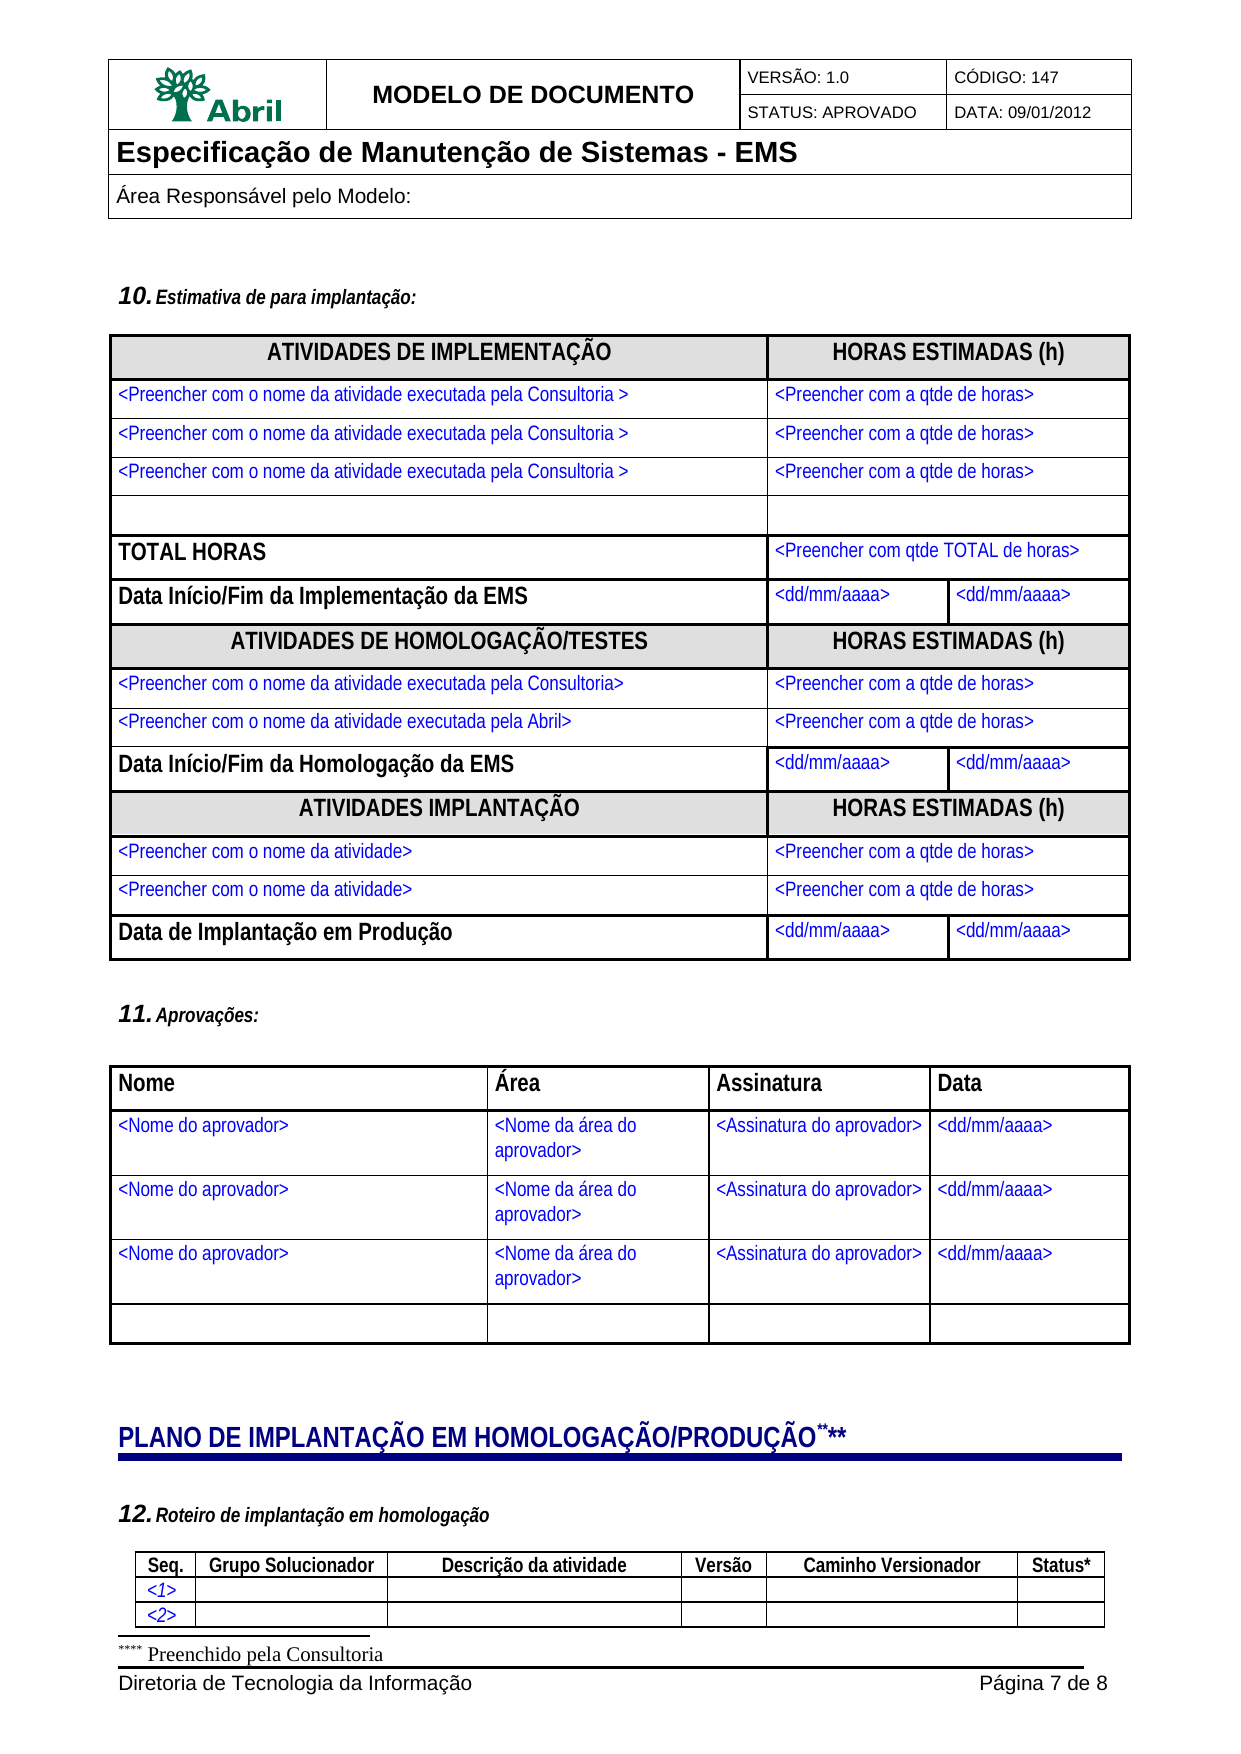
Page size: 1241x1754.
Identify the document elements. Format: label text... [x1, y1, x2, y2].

table_header Versão [682, 1553, 766, 1576]
table_cell <Preencher com a qtde de horas> [768, 838, 1128, 875]
table_cell [931, 1305, 1128, 1342]
table_header Status* [1018, 1553, 1104, 1576]
table_header Área [488, 1068, 708, 1109]
subtitle PLANO DE IMPLANTAÇÃO EM HOMOLOGAÇÃO/PRODUÇÃO** [118, 1420, 1122, 1453]
table_cell [767, 1603, 1017, 1626]
table_cell ATIVIDADES DE HOMOLOGAÇÃO/TESTES [112, 626, 766, 667]
table_cell <Nome do aprovador> [112, 1176, 487, 1239]
table_cell <Preencher com a qtde de horas> [768, 670, 1128, 707]
table_cell [196, 1578, 387, 1601]
table_cell <Preencher com o nome da atividade executada pela Consultoria > [112, 381, 767, 418]
table_cell <Assinatura do aprovador> [710, 1112, 929, 1175]
table_cell [388, 1578, 681, 1601]
table_cell ATIVIDADES IMPLANTAÇÃO [112, 793, 766, 834]
table_header Assinatura [710, 1068, 929, 1109]
table_cell [1018, 1603, 1104, 1626]
table_cell Data Início/Fim da Implementação da EMS [112, 581, 766, 622]
table_cell <Assinatura do aprovador> [710, 1240, 929, 1303]
table_cell <Preencher com qtde TOTAL de horas> [769, 537, 1128, 578]
table_cell TOTAL HORAS [112, 537, 766, 578]
table_cell <Nome do aprovador> [112, 1240, 487, 1303]
table_cell <Preencher com a qtde de horas> [768, 876, 1128, 914]
table_cell [112, 496, 767, 534]
table_cell <Nome do aprovador> [112, 1112, 487, 1175]
table_cell <Preencher com o nome da atividade> [112, 876, 767, 914]
table_cell <dd/mm/aaaa> [950, 581, 1128, 622]
table_cell <Nome da área do aprovador> [488, 1176, 708, 1239]
table_cell <dd/mm/aaaa> [931, 1176, 1128, 1239]
table_cell [682, 1578, 766, 1601]
table_cell Data Início/Fim da Homologação da EMS [112, 747, 766, 790]
table_cell <dd/mm/aaaa> [769, 581, 947, 622]
table_cell Data de Implantação em Produção [112, 917, 766, 958]
table_header Data [931, 1068, 1128, 1109]
table_cell <Preencher com o nome da atividade executada pela Abril> [112, 709, 767, 746]
table_cell HORAS ESTIMADAS (h) [769, 626, 1128, 667]
table_cell [388, 1603, 681, 1626]
table_cell <1> [136, 1578, 195, 1601]
table_cell [710, 1305, 929, 1342]
table_cell [1018, 1578, 1104, 1601]
subtitle Estimativa de para implantação: [118, 281, 1122, 309]
table_header HORAS ESTIMADAS (h) [769, 337, 1128, 378]
table_cell <dd/mm/aaaa> [950, 917, 1128, 958]
table_cell <Preencher com a qtde de horas> [768, 709, 1128, 746]
table_cell <Preencher com a qtde de horas> [768, 381, 1128, 418]
table_cell <Preencher com o nome da atividade> [112, 838, 767, 875]
subtitle Roteiro de implantação em homologação [118, 1499, 1122, 1527]
table_cell <dd/mm/aaaa> [769, 749, 947, 790]
table_cell <2> [136, 1603, 195, 1626]
table_cell <Nome da área do aprovador> [488, 1112, 708, 1175]
table_cell <Preencher com o nome da atividade executada pela Consultoria > [112, 419, 767, 457]
table_cell [767, 1578, 1017, 1601]
table_cell <dd/mm/aaaa> [931, 1240, 1128, 1303]
table_cell [768, 496, 1128, 534]
table_cell [112, 1305, 487, 1342]
table_cell <Preencher com o nome da atividade executada pela Consultoria > [112, 458, 767, 495]
table_cell <dd/mm/aaaa> [950, 749, 1128, 790]
subtitle Aprovações: [118, 998, 1122, 1027]
table_header Nome [112, 1068, 487, 1109]
table_header Seq. [136, 1553, 195, 1576]
table_cell <dd/mm/aaaa> [769, 917, 947, 958]
table_cell [682, 1603, 766, 1626]
table_cell [196, 1603, 387, 1626]
table_header Caminho Versionador [767, 1553, 1017, 1576]
table_cell <Preencher com a qtde de horas> [768, 458, 1128, 495]
table_header Grupo Solucionador [196, 1553, 387, 1576]
table_cell HORAS ESTIMADAS (h) [769, 793, 1128, 834]
table_cell <Nome da área do aprovador> [488, 1240, 708, 1303]
table_header ATIVIDADES DE IMPLEMENTAÇÃO [112, 337, 766, 378]
table_cell <Preencher com o nome da atividade executada pela Consultoria> [112, 670, 767, 707]
table_cell <Preencher com a qtde de horas> [768, 419, 1128, 457]
table_cell [488, 1305, 708, 1342]
table_cell <dd/mm/aaaa> [931, 1112, 1128, 1175]
table_cell <Assinatura do aprovador> [710, 1176, 929, 1239]
table_header Descrição da atividade [388, 1553, 681, 1576]
